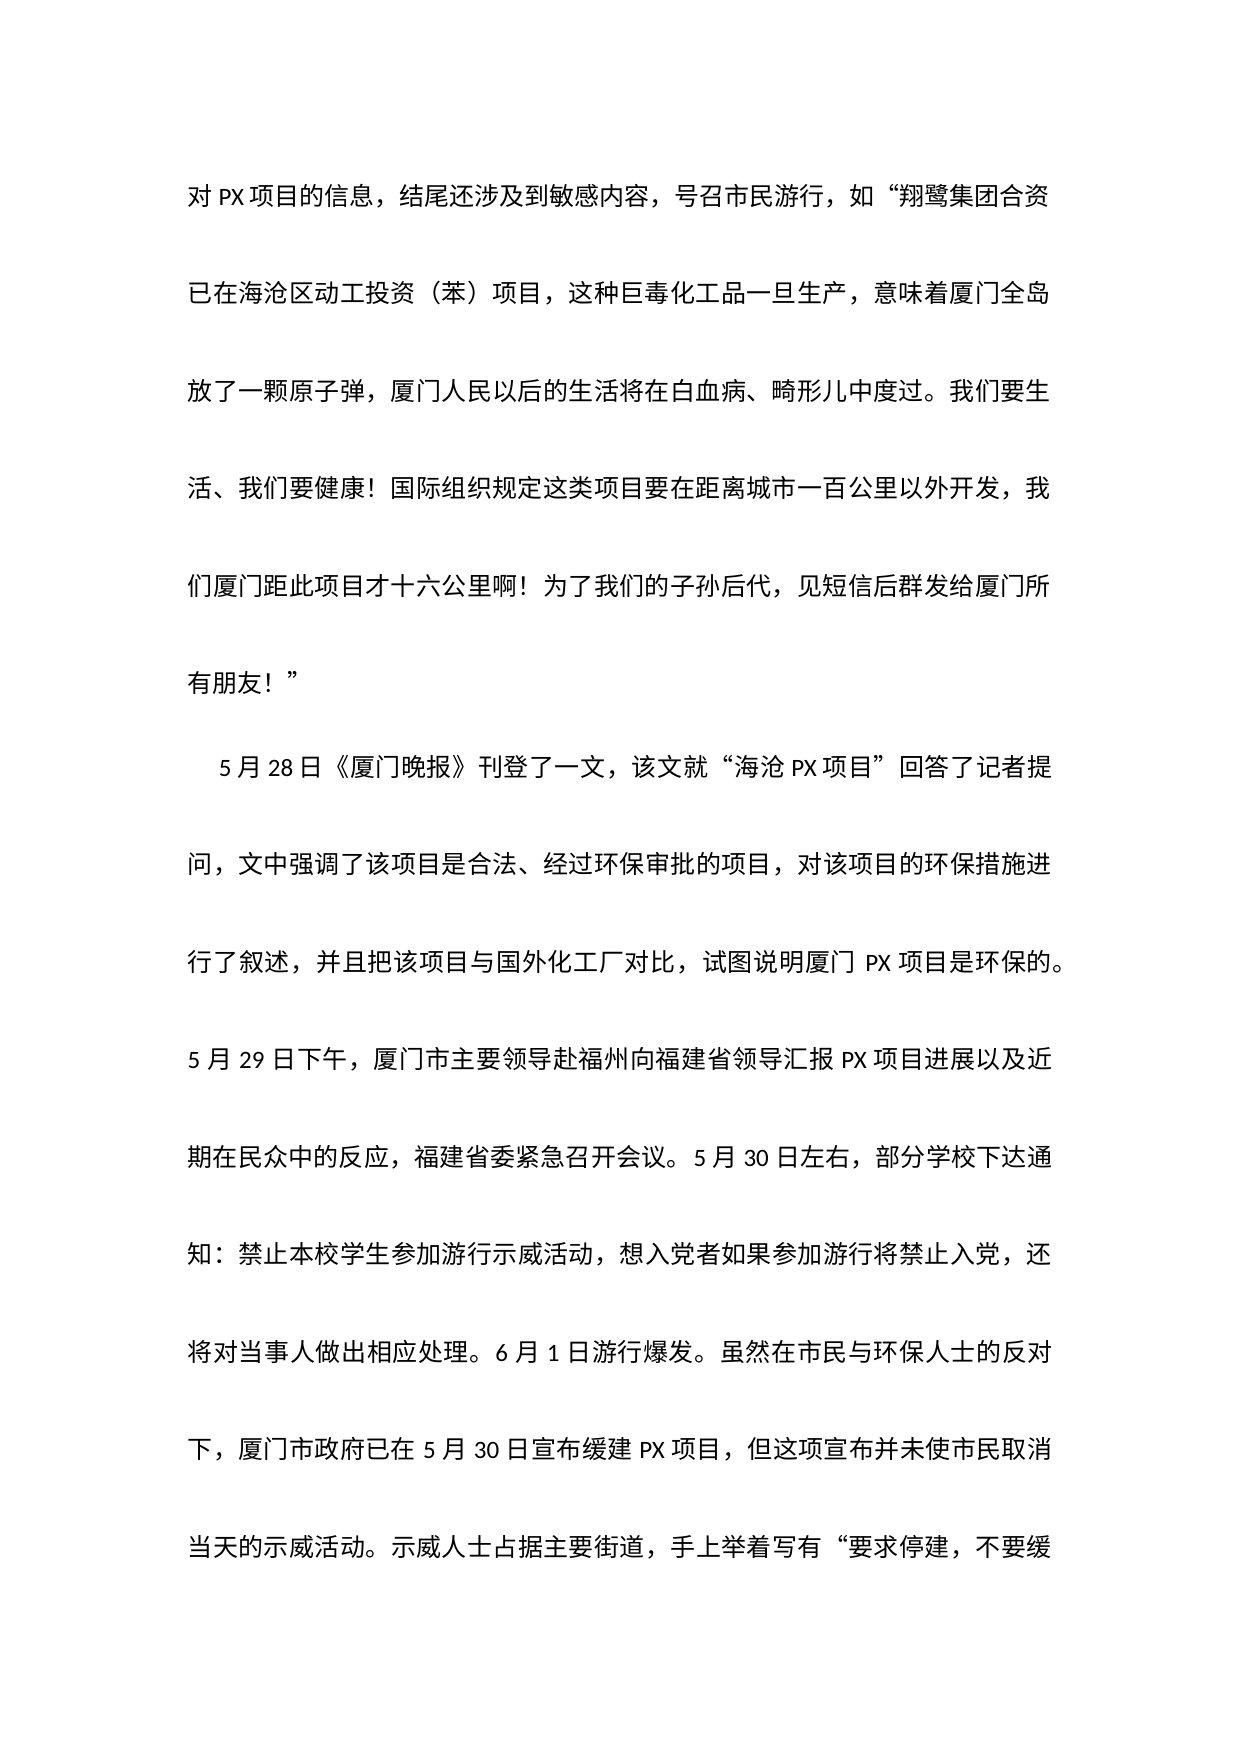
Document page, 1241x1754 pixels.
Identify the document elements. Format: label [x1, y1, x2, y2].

text [187, 733, 1053, 1578]
text [187, 162, 1053, 714]
